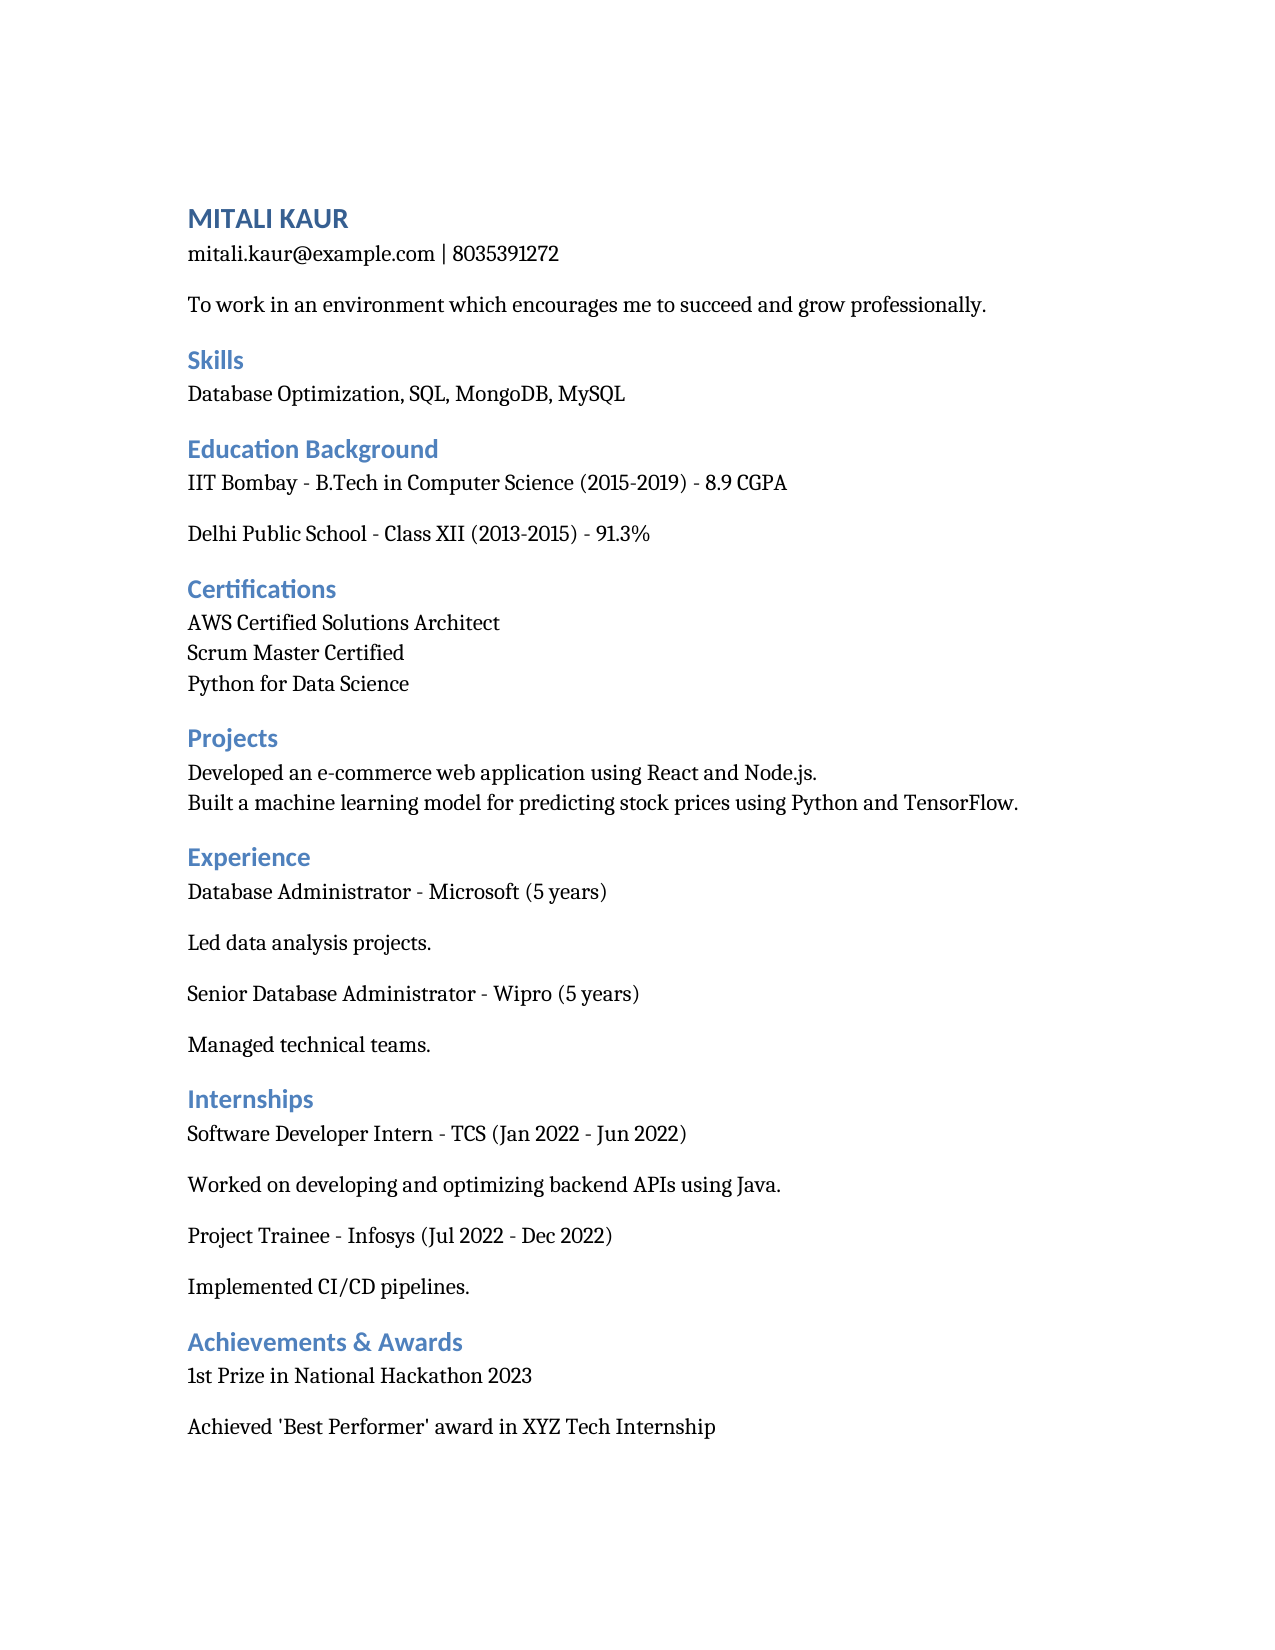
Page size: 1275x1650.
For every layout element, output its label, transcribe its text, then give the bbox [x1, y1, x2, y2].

subtitle Achievements & Awards [187, 1325, 1087, 1358]
subtitle Internships [187, 1083, 1087, 1116]
subtitle Experience [187, 841, 1087, 873]
text Worked on developing and optimizing backend APIs using Java. [187, 1172, 1087, 1198]
subtitle Certifications [187, 572, 1087, 605]
text Senior Database Administrator - Wipro (5 years) [187, 981, 1087, 1007]
text Delhi Public School - Class XII (2013-2015) - 91.3% [187, 521, 1087, 547]
text Developed an e-commerce web application using React and Node.js. Built a machine learning model for predicting stock prices using Python and TensorFlow. [187, 759, 1087, 816]
subtitle Education Background [187, 432, 1087, 465]
subtitle MITALI KAUR [187, 200, 1087, 236]
text Managed technical teams. [187, 1032, 1087, 1058]
text mitali.kaur@example.com | 8035391272 [187, 241, 1087, 267]
subtitle Skills [187, 343, 1087, 376]
text Project Trainee - Infosys (Jul 2022 - Dec 2022) [187, 1223, 1087, 1249]
text Database Administrator - Microsoft (5 years) [187, 878, 1087, 905]
text IIT Bombay - B.Tech in Computer Science (2015-2019) - 8.9 CGPA [187, 470, 1087, 496]
text Achieved 'Best Performer' award in XYZ Tech Internship [187, 1414, 1087, 1440]
text AWS Certified Solutions Architect Scrum Master Certified Python for Data Science [187, 610, 1087, 697]
text Implemented CI/CD pipelines. [187, 1274, 1087, 1300]
text Led data analysis projects. [187, 929, 1087, 956]
text To work in an environment which encourages me to succeed and grow professionally. [187, 292, 1087, 318]
subtitle Projects [187, 721, 1087, 754]
text Database Optimization, SQL, MongoDB, MySQL [187, 381, 1087, 407]
text Software Developer Intern - TCS (Jan 2022 - Jun 2022) [187, 1121, 1087, 1147]
text 1st Prize in National Hackathon 2023 [187, 1363, 1087, 1389]
